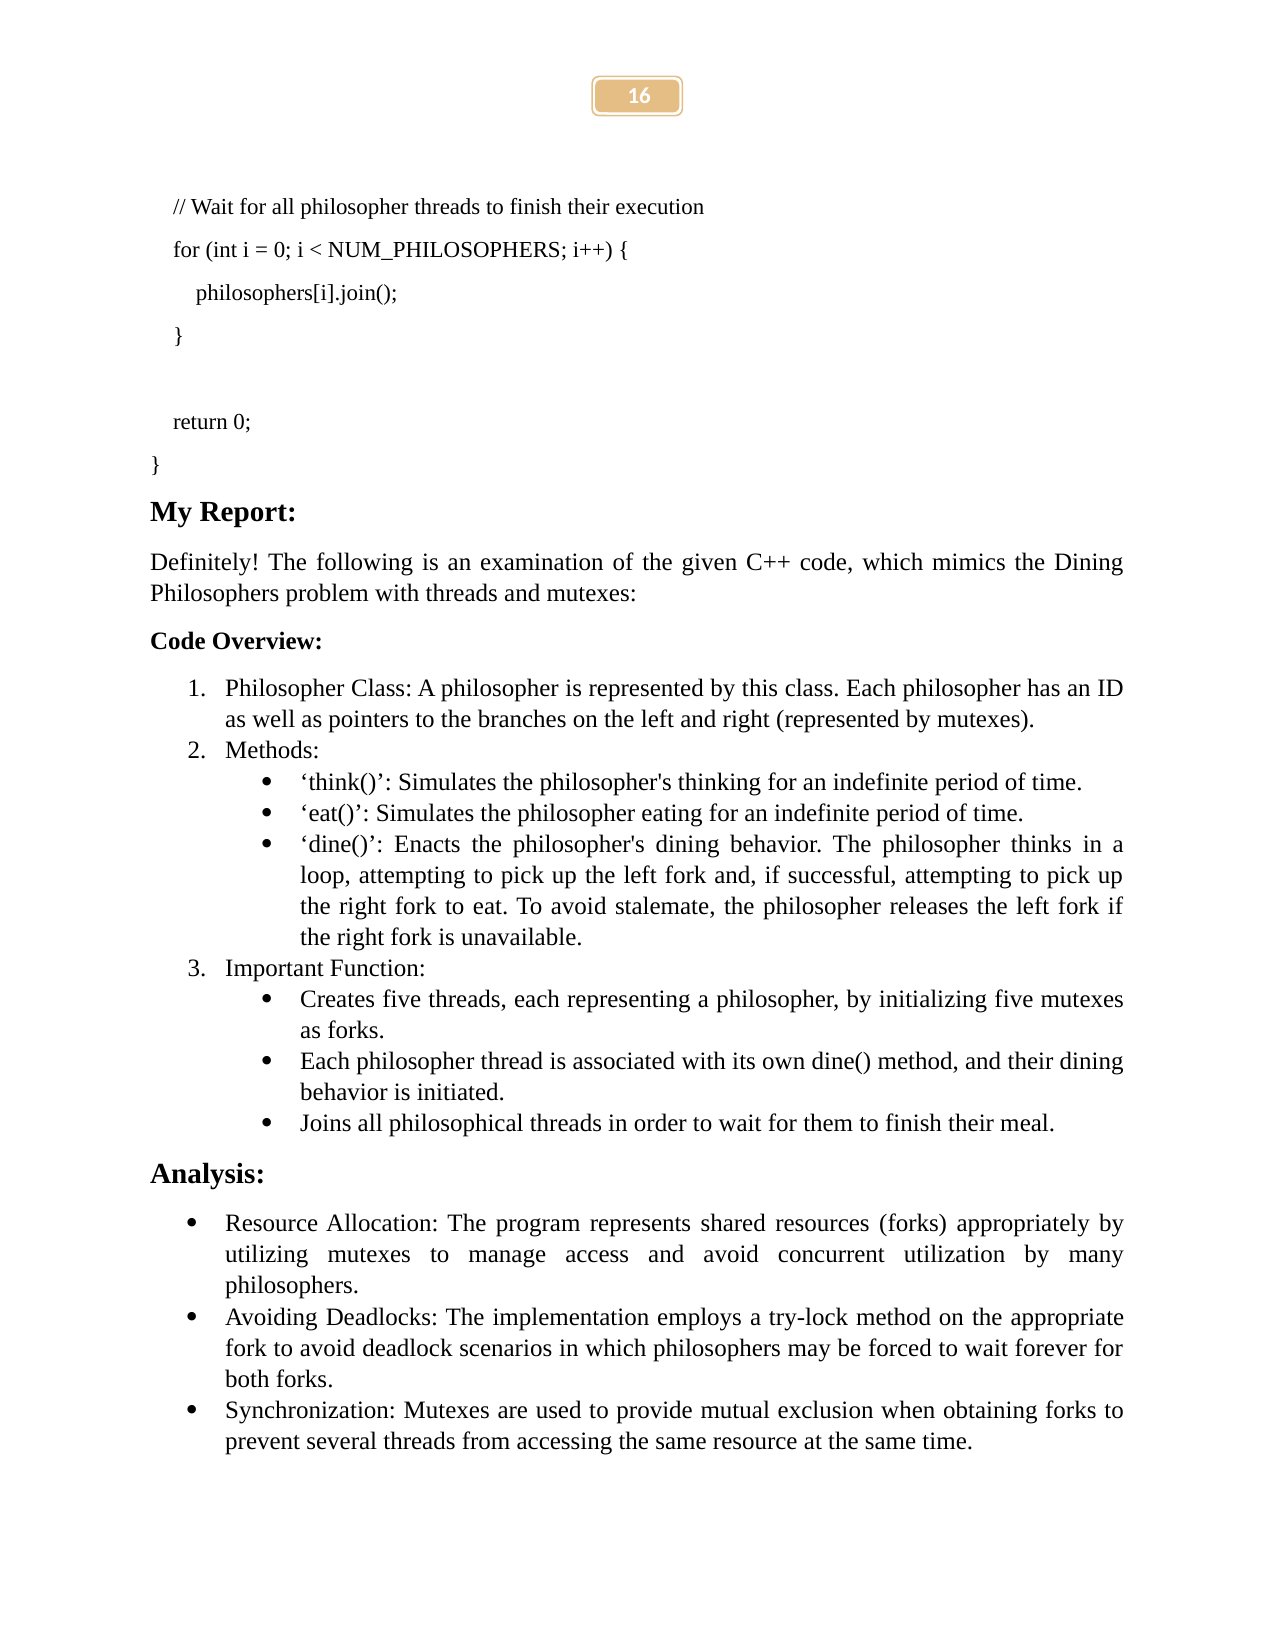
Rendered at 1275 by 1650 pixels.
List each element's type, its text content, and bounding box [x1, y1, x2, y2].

list Philosopher Class: A philosopher is represented by this class. Each philosopher has an ID as well as pointers to the branches on the left and right (represented by mutexes). [187, 673, 1125, 733]
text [150, 236, 1125, 262]
list Avoiding Deadlocks: The implementation employs a try-lock method on the appropriate fork to avoid deadlock scenarios in which philosophers may be forced to wait forever for both forks. [187, 1302, 1125, 1392]
list ‘dine()’: Enacts the philosopher's dining behavior. The philosopher thinks in a loop, attempting to pick up the left fork and, if successful, attempting to pick up the right fork to eat. To avoid stalemate, the philosopher releases the left fork if the right fork is unavailable. [262, 829, 1125, 951]
list Synchronization: Mutexes are used to provide mutual exclusion when obtaining forks to prevent several threads from accessing the same resource at the same time. [187, 1395, 1125, 1454]
list Each philosopher thread is associated with its own dine() method, and their dining behavior is initiated. [262, 1046, 1125, 1106]
list Methods: [187, 736, 1125, 764]
text Code Overview: [150, 626, 1125, 654]
list ‘eat()’: Simulates the philosopher eating for an indefinite period of time. [262, 798, 1125, 826]
text Definitely! The following is an examination of the given C++ code, which mimics the Dining Philosophers problem with threads and mutexes: [150, 547, 1125, 607]
text } [150, 451, 1125, 477]
list Resource Allocation: The program represents shared resources (forks) appropriately by utilizing mutexes to manage access and avoid concurrent utilization by many philosophers. [187, 1208, 1125, 1299]
text // Wait for all philosopher threads to finish their execution [150, 193, 1125, 219]
text Analysis: [150, 1156, 1125, 1189]
list ‘think()’: Simulates the philosopher's thinking for an indefinite period of time. [262, 767, 1125, 795]
text return 0; [150, 408, 1125, 434]
list Joins all philosophical threads in order to wait for them to finish their meal. [262, 1108, 1125, 1137]
text } [150, 322, 1125, 348]
text philosophers[i].join(); [150, 279, 1125, 305]
list Creates five threads, each representing a philosopher, by initializing five mutexes as forks. [262, 984, 1125, 1044]
list Important Function: [187, 953, 1125, 982]
text My Report: [150, 494, 1125, 528]
